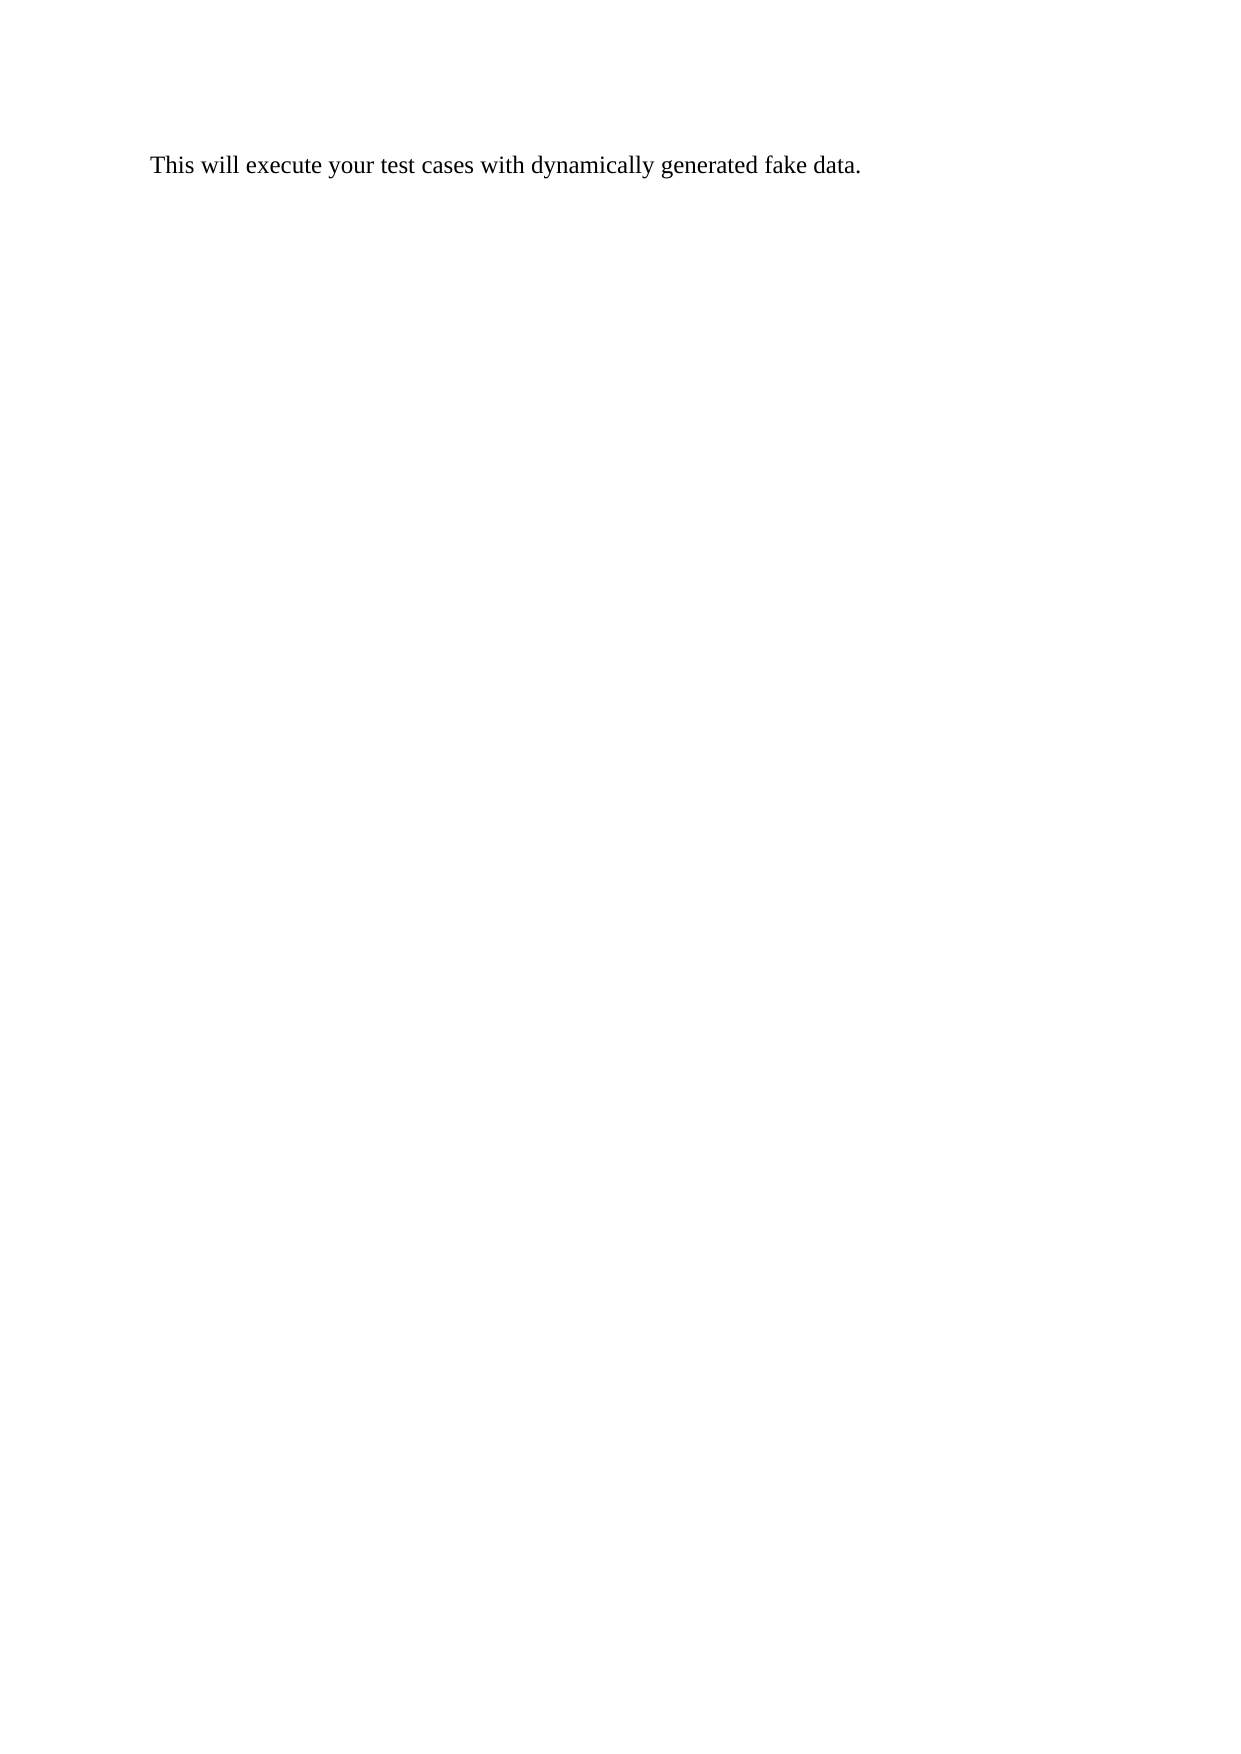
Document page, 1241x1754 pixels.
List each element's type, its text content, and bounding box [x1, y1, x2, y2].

text This will execute your test cases with dynamically generated fake data. [150, 150, 1090, 179]
